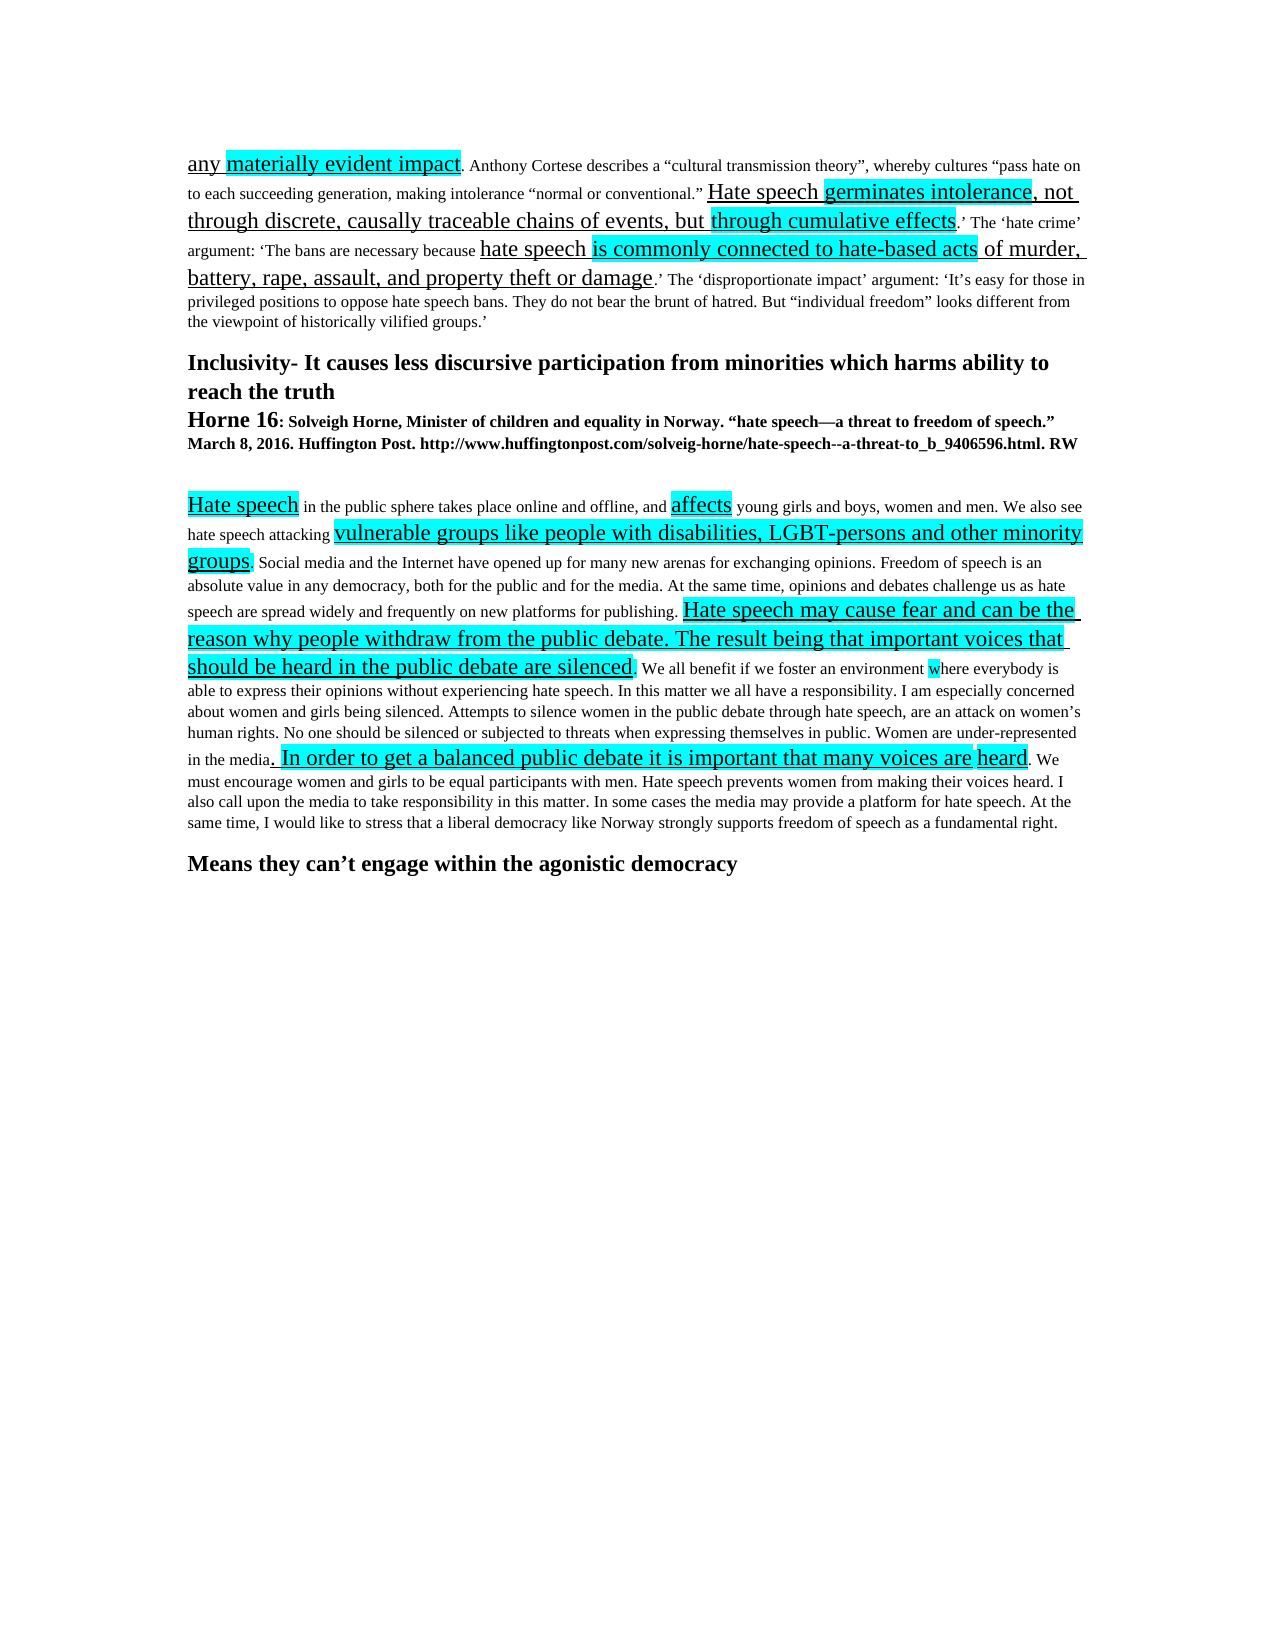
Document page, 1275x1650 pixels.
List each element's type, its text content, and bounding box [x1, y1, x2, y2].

text Hate speech in the public sphere takes place online and offline, and affects young girls and boys, women and men. We also see hate speech attacking vulnerable groups like people with disabilities, LGBT-persons and other minority groups. Social media and the Internet have opened up for many new arenas for exchanging opinions. Freedom of speech is an absolute value in any democracy, both for the public and for the media. At the same time, opinions and debates challenge us as hate speech are spread widely and frequently on new platforms for publishing. Hate speech may cause fear and can be the reason why people withdraw from the public debate. The result being that important voices that should be heard in the public debate are silenced. We all benefit if we foster an environment where everybody is able to express their opinions without experiencing hate speech. In this matter we all have a responsibility. I am especially concerned about women and girls being silenced. Attempts to silence women in the public debate through hate speech, are an attack on women’s human rights. No one should be silenced or subjected to threats when expressing themselves in public. Women are under-represented in the media. In order to get a balanced public debate it is important that many voices are heard. We must encourage women and girls to be equal participants with men. Hate speech prevents women from making their voices heard. I also call upon the media to take responsibility in this matter. In some cases the media may provide a platform for hate speech. At the same time, I would like to stress that a liberal democracy like Norway strongly supports freedom of speech as a fundamental right. [187, 491, 1087, 832]
text Horne 16: Solveigh Horne, Minister of children and equality in Norway. “hate speech—a threat to freedom of speech.” March 8, 2016. Huffington Post. http://www.huffingtonpost.com/solveig-horne/hate-speech--a-threat-to_b_9406596.html. RW [187, 406, 1087, 453]
subtitle Inclusivity- It causes less discursive participation from minorities which harms ability to reach the truth [187, 349, 1087, 404]
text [187, 150, 1087, 331]
subtitle Means they can’t engage within the agonistic democracy [187, 850, 1087, 876]
